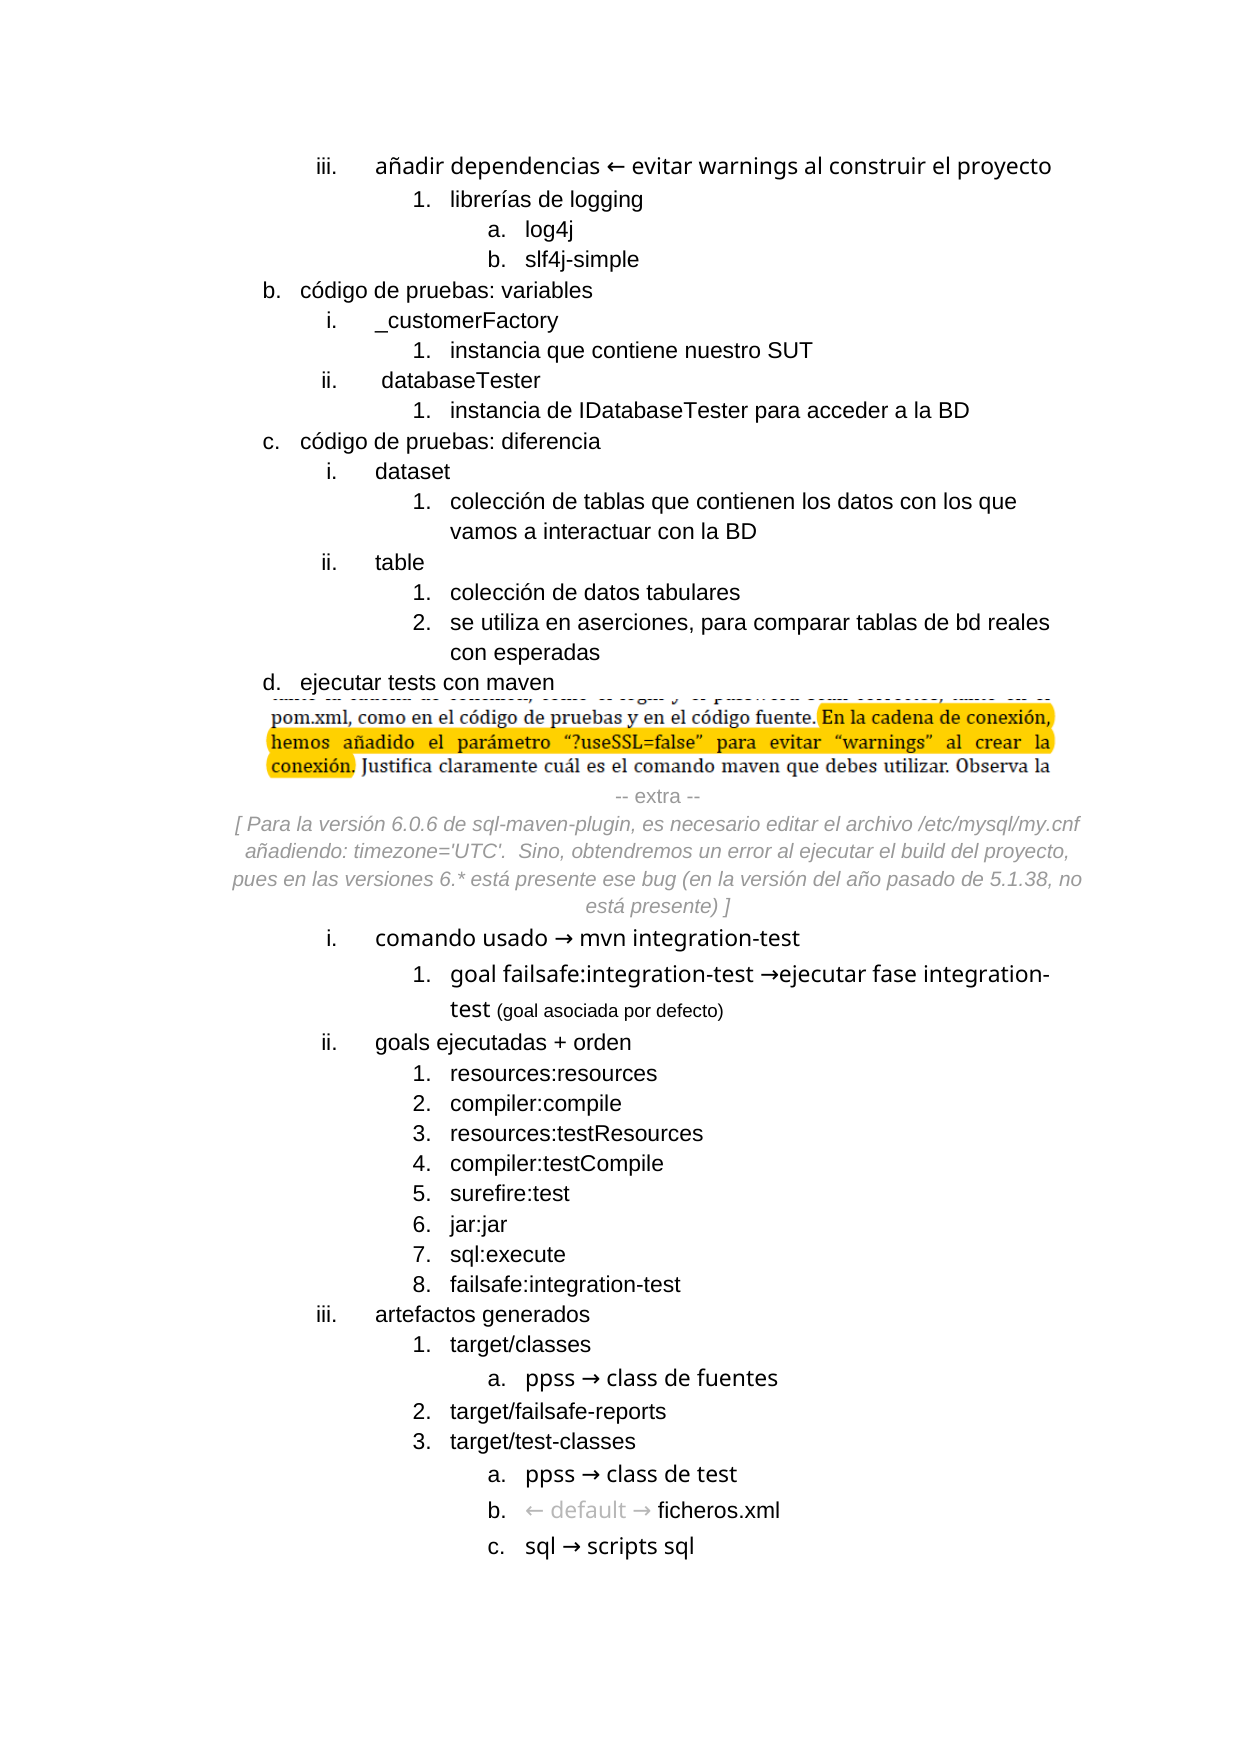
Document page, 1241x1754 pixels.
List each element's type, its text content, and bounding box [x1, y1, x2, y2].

list artefactos generados [337, 1301, 1090, 1328]
list slf4j-simple [487, 246, 1090, 273]
list código de pruebas: variables [262, 277, 1090, 303]
list colección de datos tabulares [412, 579, 1090, 605]
list surefire:test [412, 1180, 1090, 1207]
list comando usado → mvn integration-test [337, 922, 1090, 953]
list ← default → ficheros.xml [487, 1494, 1090, 1525]
list colección de tablas que contienen los datos con los que vamos a interactuar con la BD [412, 488, 1090, 544]
list target/test-classes [412, 1428, 1090, 1454]
list _customerFactory [337, 307, 1090, 333]
list librerías de logging [412, 186, 1090, 212]
text [ Para la versión 6.0.6 de sql-maven-plugin, es necesario editar el archivo /etc/mysql/my.cnf añadiendo: timezone='UTC'. Sino, obtendremos un error al ejecutar el build del proyecto, pues en las versiones 6.* está presente ese bug (en la versión del año pasado de 5.1.38, no está presente) ] [225, 812, 1090, 918]
list compiler:compile [412, 1090, 1090, 1116]
list ejecutar tests con maven [262, 669, 1090, 696]
list se utiliza en aserciones, para comparar tablas de bd reales con esperadas [412, 609, 1090, 665]
list databaseTester [337, 367, 1090, 393]
text -- extra -- [225, 784, 1090, 808]
list jar:jar [412, 1211, 1090, 1237]
list goal failsafe:integration-test →ejecutar fase integration-test (goal asociada por defecto) [412, 957, 1090, 1025]
list dataset [337, 458, 1090, 484]
list table [337, 548, 1090, 575]
list target/failsafe-reports [412, 1398, 1090, 1424]
list resources:resources [412, 1059, 1090, 1086]
picture [252, 699, 1063, 781]
list sql:execute [412, 1241, 1090, 1267]
list instancia de IDatabaseTester para acceder a la BD [412, 397, 1090, 424]
list target/classes [412, 1331, 1090, 1358]
list instancia que contiene nuestro SUT [412, 337, 1090, 363]
list código de pruebas: diferencia [262, 428, 1090, 454]
list añadir dependencias ← evitar warnings al construir el proyecto [337, 150, 1090, 181]
list sql → scripts sql [487, 1530, 1090, 1561]
list goals ejecutadas + orden [337, 1029, 1090, 1056]
list ppss → class de test [487, 1458, 1090, 1489]
list compiler:testCompile [412, 1150, 1090, 1177]
list log4j [487, 216, 1090, 242]
list resources:testResources [412, 1120, 1090, 1146]
list failsafe:integration-test [412, 1271, 1090, 1297]
list ppss → class de fuentes [487, 1362, 1090, 1393]
